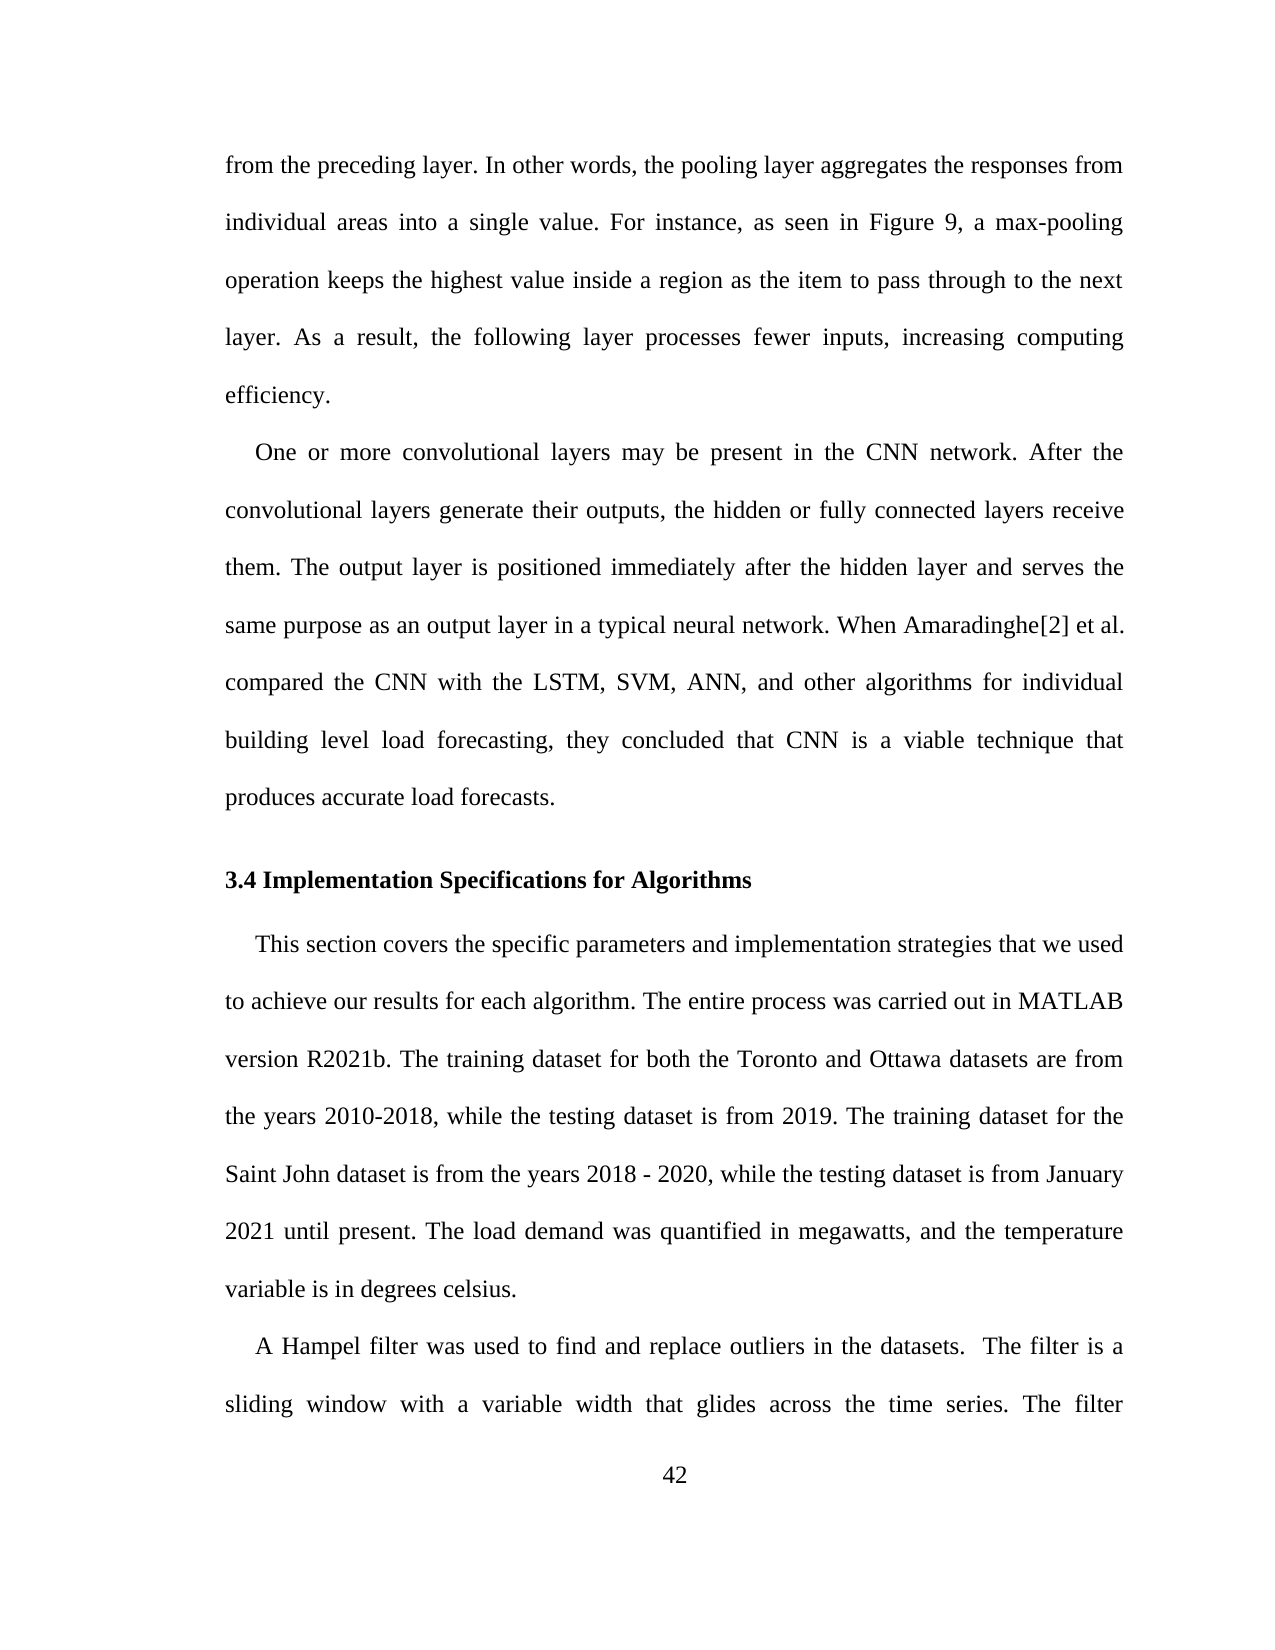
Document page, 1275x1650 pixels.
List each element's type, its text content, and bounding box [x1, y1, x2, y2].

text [225, 1331, 1125, 1417]
subtitle 3.4 Implementation Specifications for Algorithms [225, 865, 1125, 894]
text This section covers the specific parameters and implementation strategies that we used to achieve our results for each algorithm. The entire process was carried out in MATLAB version R2021b. The training dataset for both the Toronto and Ottawa datasets are from the years 2010-2018, while the testing dataset is from 2019. The training dataset for the Saint John dataset is from the years 2018 - 2020, while the testing dataset is from January 2021 until present. The load demand was quantified in megawatts, and the temperature variable is in degrees celsius. [225, 929, 1125, 1302]
text One or more convolutional layers may be present in the CNN network. After the convolutional layers generate their outputs, the hidden or fully connected layers receive them. The output layer is positioned immediately after the hidden layer and serves the same purpose as an output layer in a typical neural network. When Amaradinghe[2] et al. compared the CNN with the LSTM, SVM, ANN, and other algorithms for individual building level load forecasting, they concluded that CNN is a viable technique that produces accurate load forecasts. [225, 437, 1125, 811]
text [225, 150, 1125, 409]
